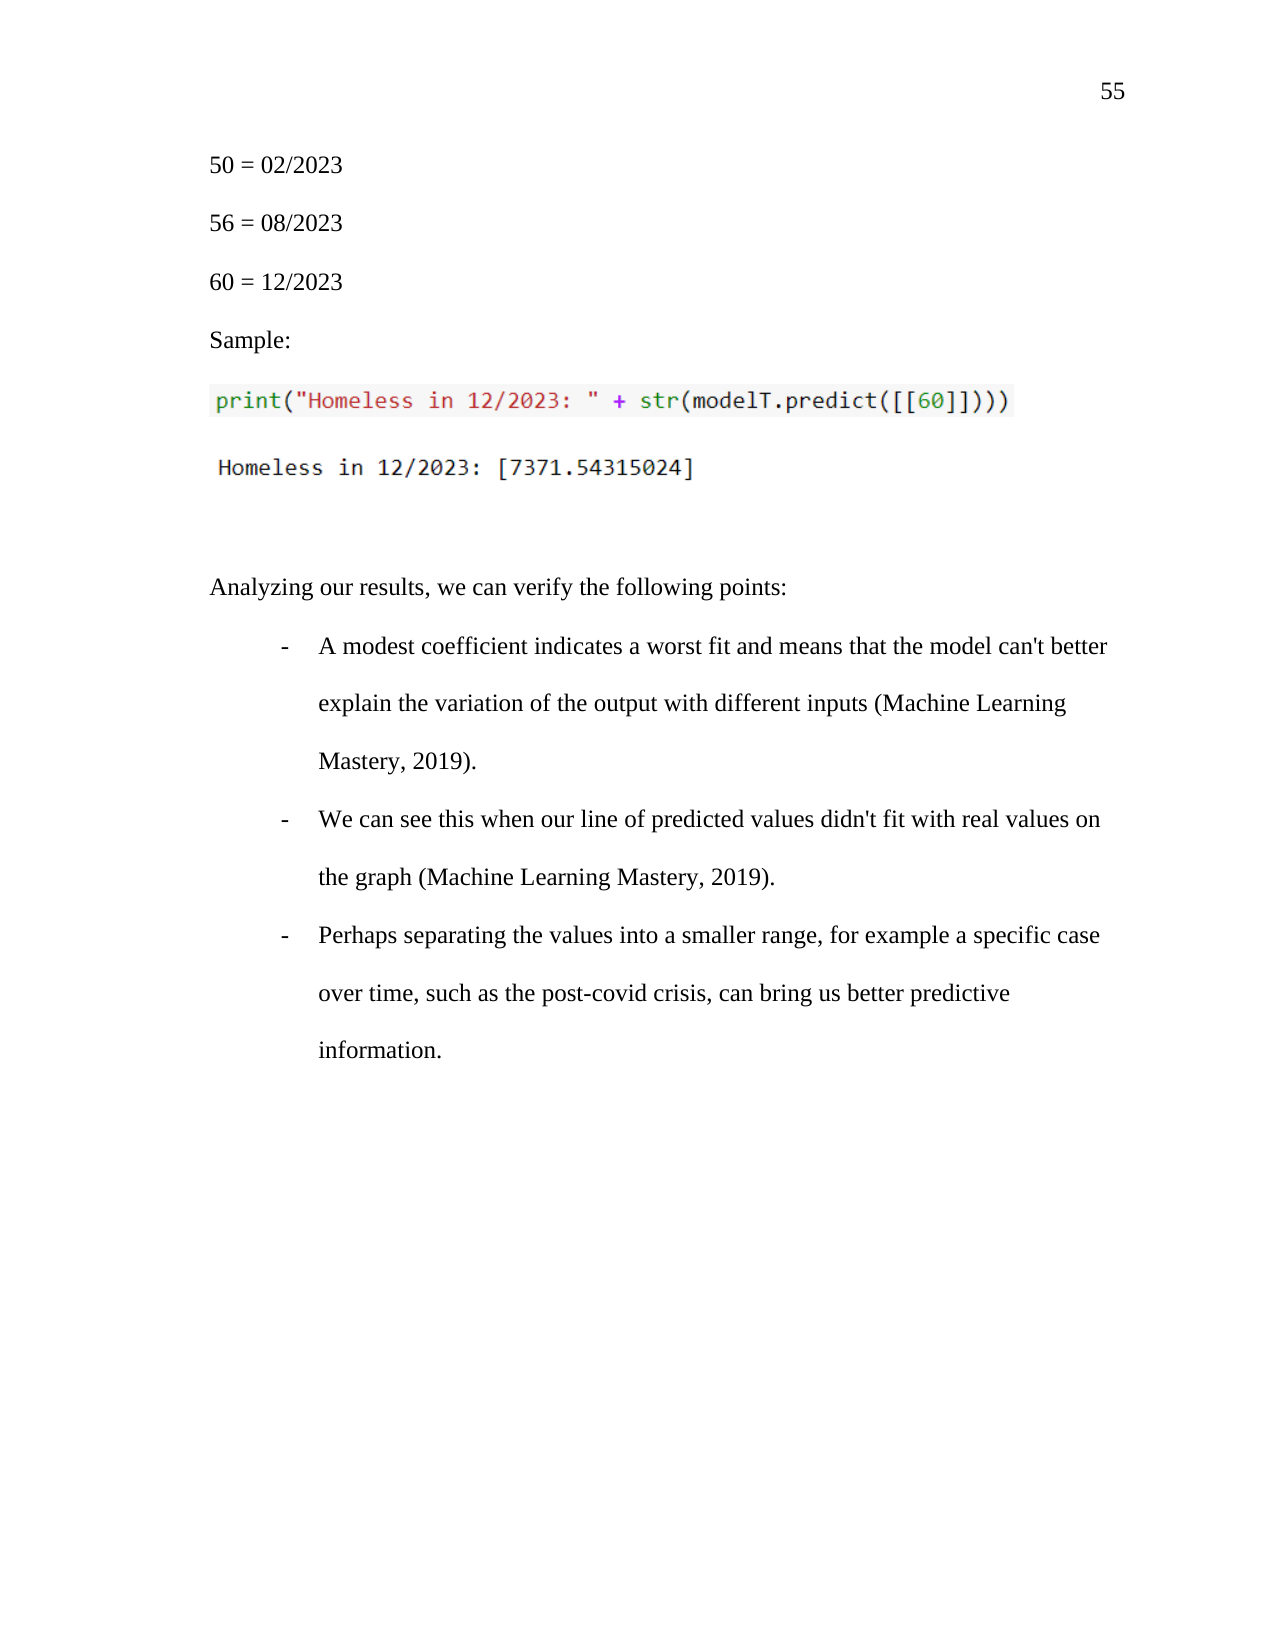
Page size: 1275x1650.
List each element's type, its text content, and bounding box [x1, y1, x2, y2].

picture [209, 384, 1015, 417]
list A modest coefficient indicates a worst fit and means that the model can't better explain the variation of the output with different inputs (Machine Learning Mastery, 2019). [281, 631, 1125, 774]
text 50 = 02/2023 [150, 150, 1125, 179]
picture [209, 446, 697, 484]
text 60 = 12/2023 [150, 267, 1125, 296]
list Perhaps separating the values into a smaller range, for example a specific case over time, such as the post-covid crisis, can bring us better predictive information. [281, 920, 1125, 1064]
text 56 = 08/2023 [150, 208, 1125, 237]
text Sample: [150, 326, 1125, 354]
text Analyzing our results, we can verify the following points: [150, 572, 1125, 601]
list We can see this when our line of predicted values didn't fit with real values on the graph (Machine Learning Mastery, 2019). [281, 804, 1125, 891]
